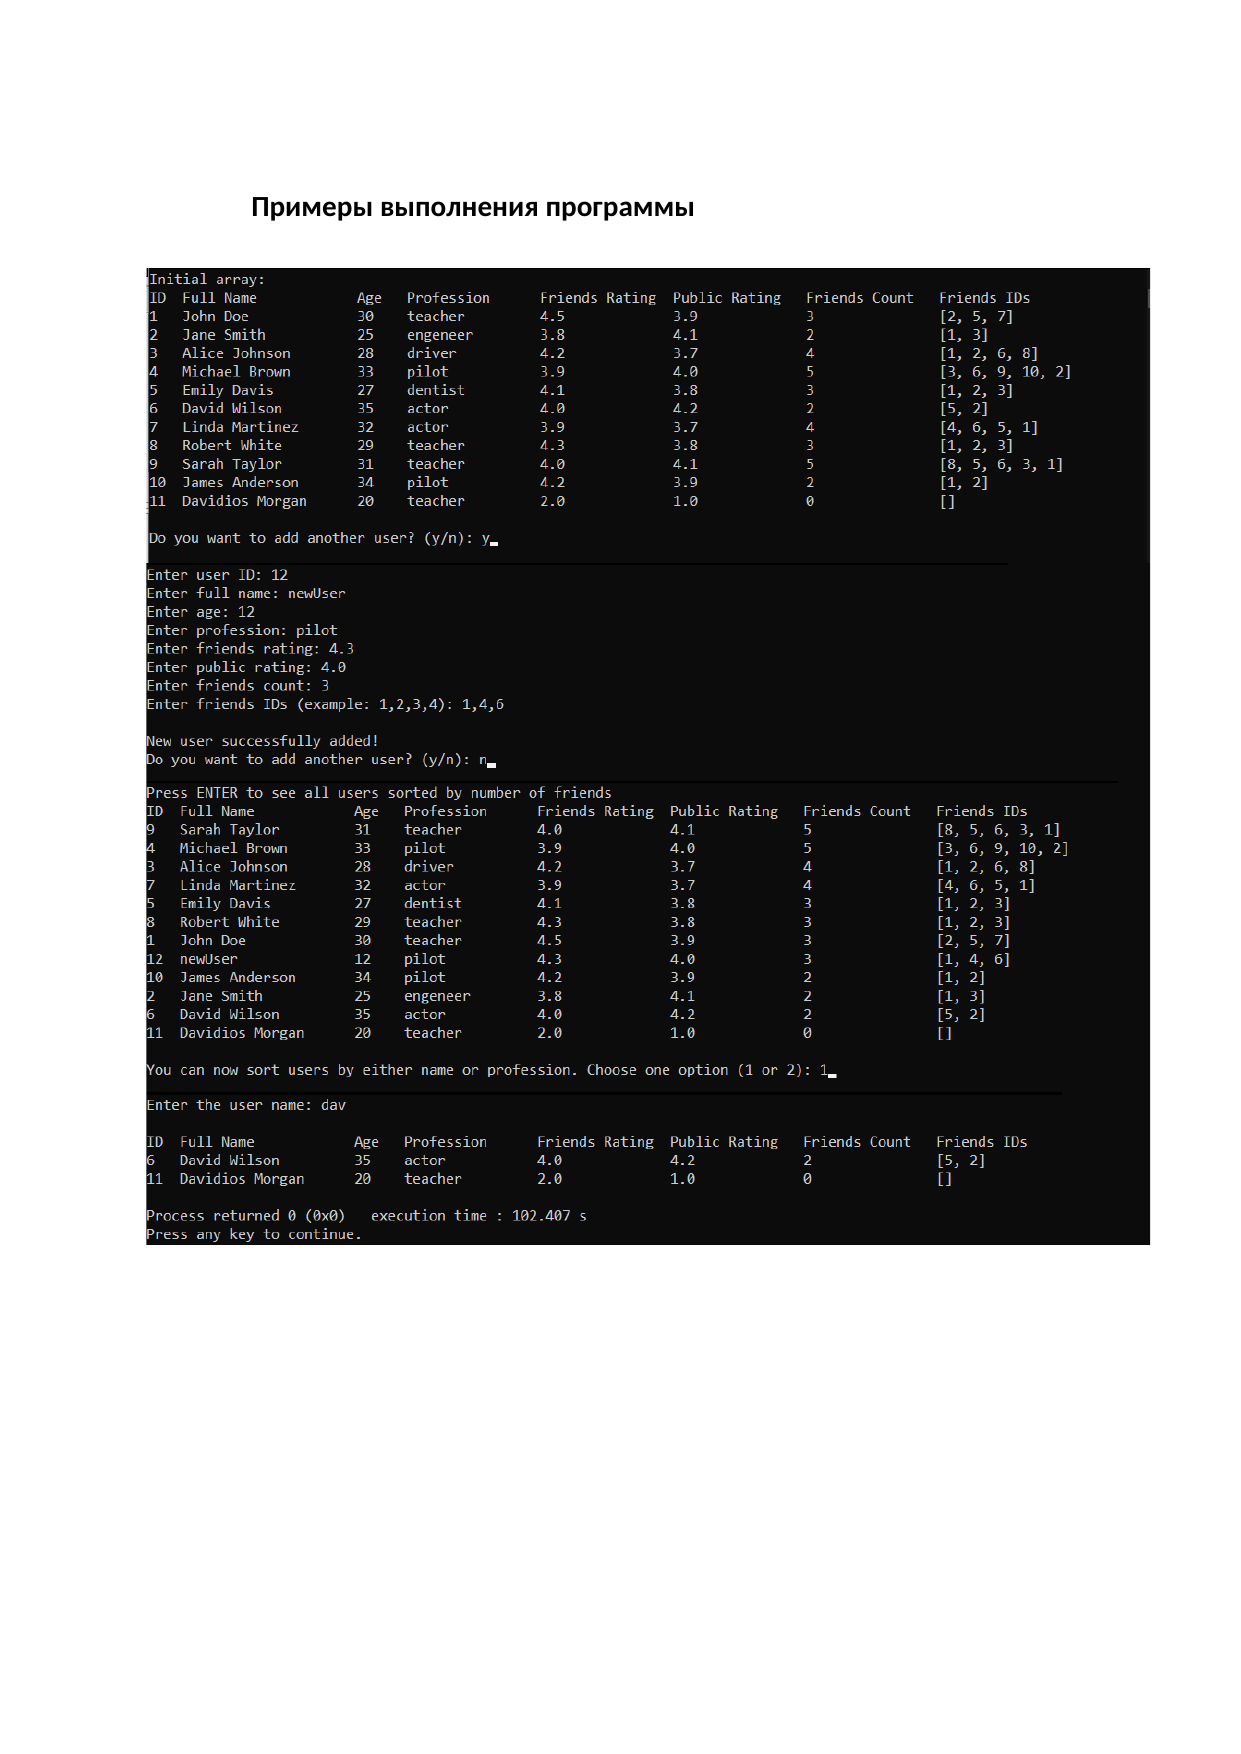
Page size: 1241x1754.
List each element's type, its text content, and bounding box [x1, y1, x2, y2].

text Примеры выполнения программы [177, 188, 1152, 224]
picture [146, 268, 1151, 1245]
